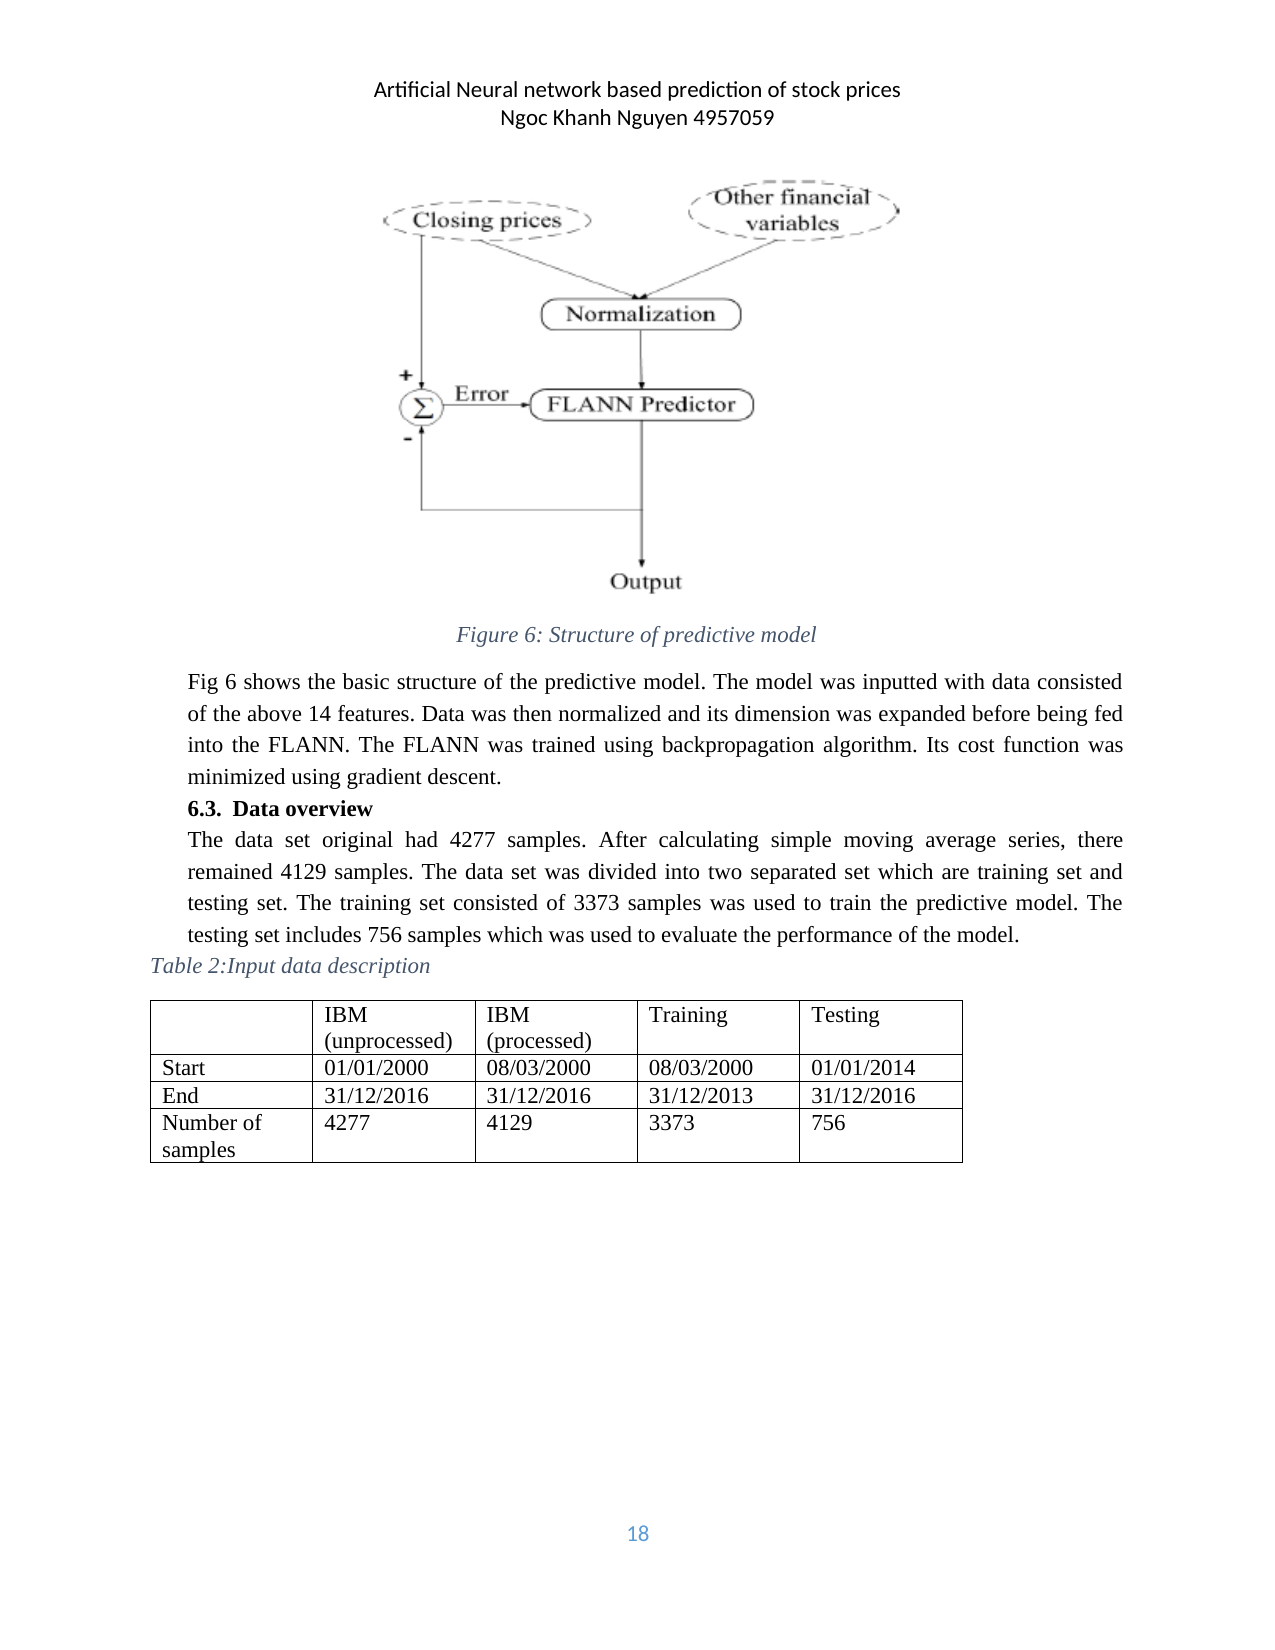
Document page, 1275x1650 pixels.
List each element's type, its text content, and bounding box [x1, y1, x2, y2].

table_cell 08/03/2000 [476, 1055, 637, 1081]
table_header [151, 1001, 312, 1053]
table_cell 756 [800, 1109, 962, 1162]
table_cell 08/03/2000 [638, 1055, 799, 1081]
table_cell End [151, 1082, 312, 1108]
text Table 2:Input data description [150, 952, 1125, 979]
table_header Training [638, 1001, 799, 1053]
table_cell 31/12/2016 [476, 1082, 637, 1108]
table_header IBM (unprocessed) [313, 1001, 475, 1053]
picture [360, 150, 953, 616]
text Fig 6 shows the basic structure of the predictive model. The model was inputted with data consisted of the above 14 features. Data was then normalized and its dimension was expanded before being fed into the FLANN. The FLANN was trained using backpropagation algorithm. Its cost function was minimized using gradient descent. [187, 668, 1125, 789]
table_cell 31/12/2016 [800, 1082, 962, 1108]
table_cell 4129 [476, 1109, 637, 1162]
table_cell 31/12/2013 [638, 1082, 799, 1108]
table_cell 4277 [313, 1109, 475, 1162]
table_cell 01/01/2014 [800, 1055, 962, 1081]
table_header IBM (processed) [476, 1001, 637, 1053]
table_cell 3373 [638, 1109, 799, 1162]
text The data set original had 4277 samples. After calculating simple moving average series, there remained 4129 samples. The data set was divided into two separated set which are training set and testing set. The training set consisted of 3373 samples was used to train the predictive model. The testing set includes 756 samples which was used to evaluate the performance of the model. [187, 826, 1125, 947]
text Figure 6: Structure of predictive model [150, 621, 1125, 648]
table_cell 31/12/2016 [313, 1082, 475, 1108]
list Data overview [187, 795, 1125, 821]
table_cell Start [151, 1055, 312, 1081]
table_cell 01/01/2000 [313, 1055, 475, 1081]
table_cell Number of samples [151, 1109, 312, 1162]
table_header Testing [800, 1001, 962, 1053]
